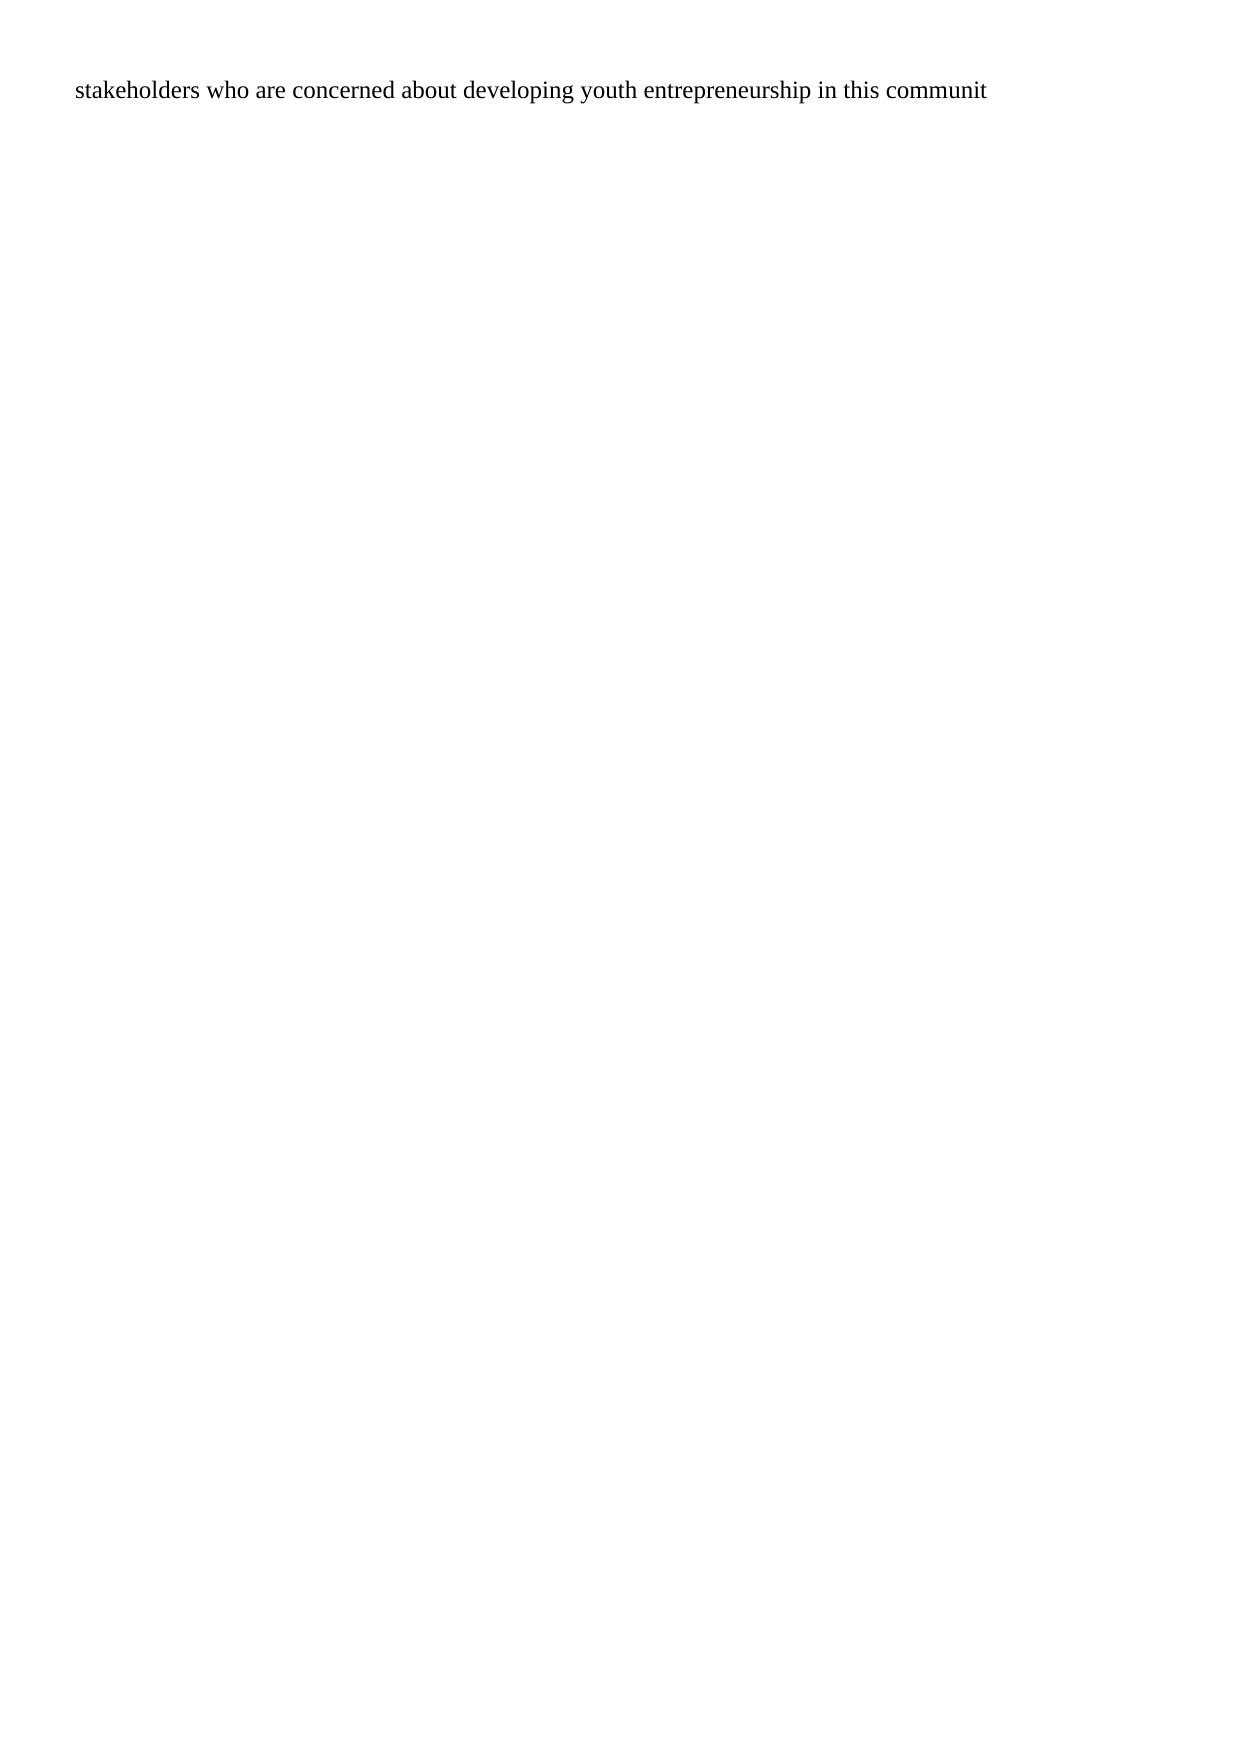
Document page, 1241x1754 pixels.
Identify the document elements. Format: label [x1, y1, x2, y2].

text [75, 75, 1165, 104]
